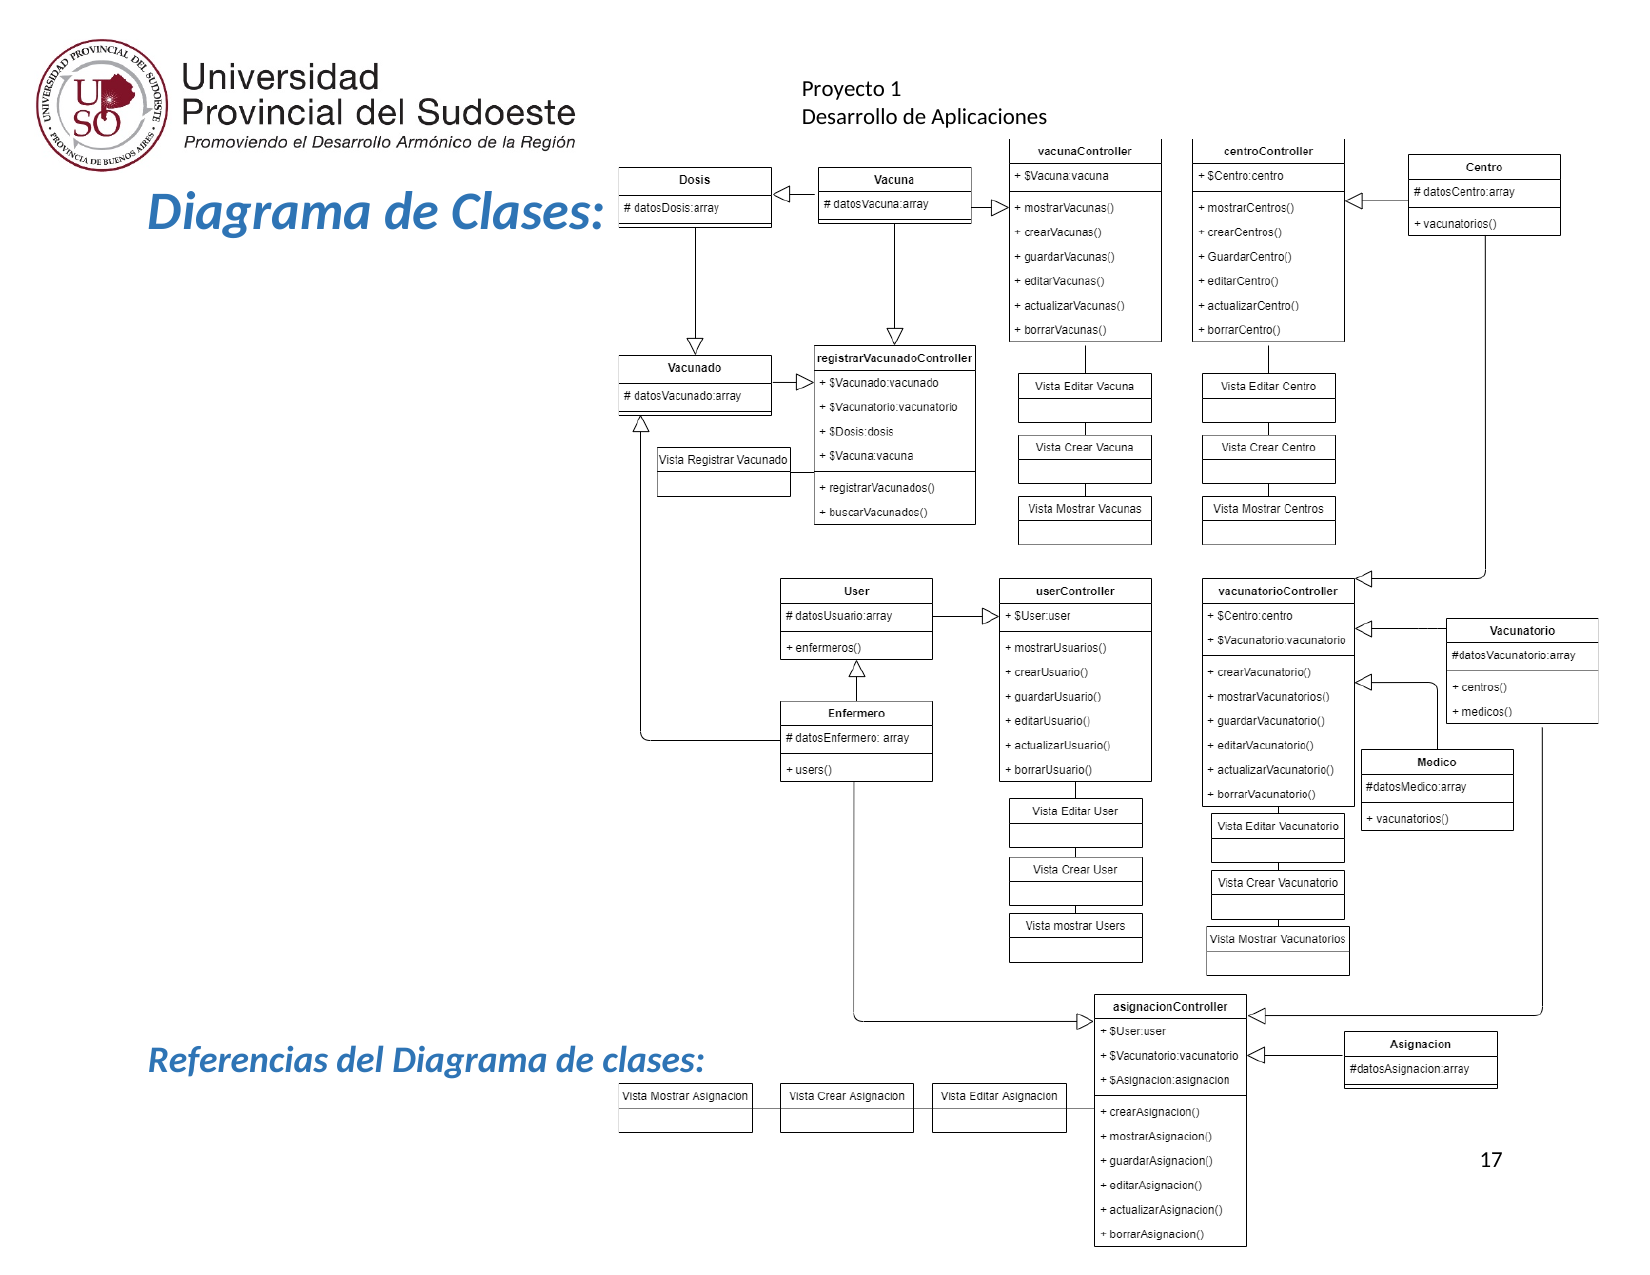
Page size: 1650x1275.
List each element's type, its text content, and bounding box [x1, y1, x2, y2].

picture [618, 139, 1599, 1249]
picture [62, 35, 580, 176]
text Referencias del Diagrama de clases: [148, 1036, 618, 1081]
text Diagrama de Clases: [148, 177, 618, 243]
